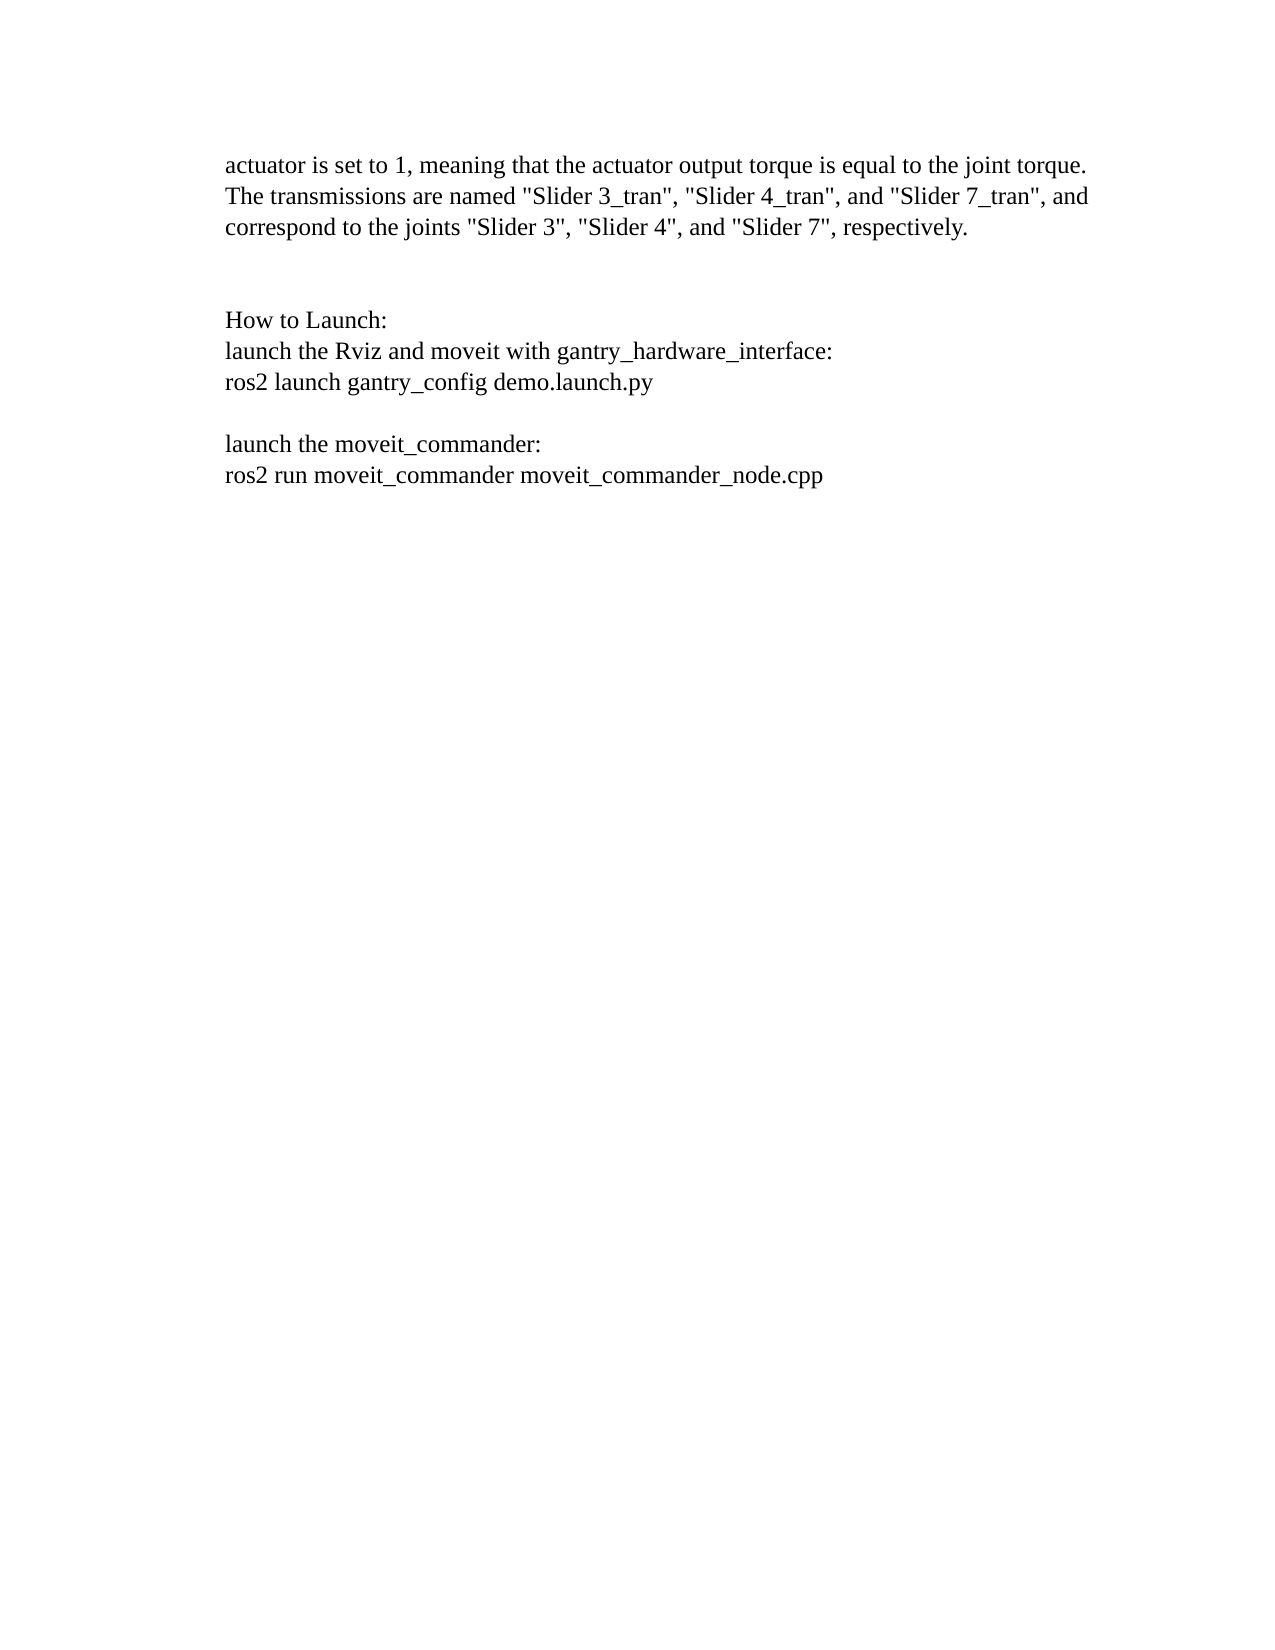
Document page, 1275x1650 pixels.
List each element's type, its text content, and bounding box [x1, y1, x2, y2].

list ros2 run moveit_commander moveit_commander_node.cpp [225, 460, 1125, 489]
list How to Launch: [225, 305, 1125, 334]
list launch the moveit_commander: [225, 429, 1125, 458]
list ros2 launch gantry_config demo.launch.py [225, 367, 1125, 396]
list launch the Rviz and moveit with gantry_hardware_interface: [225, 336, 1125, 365]
